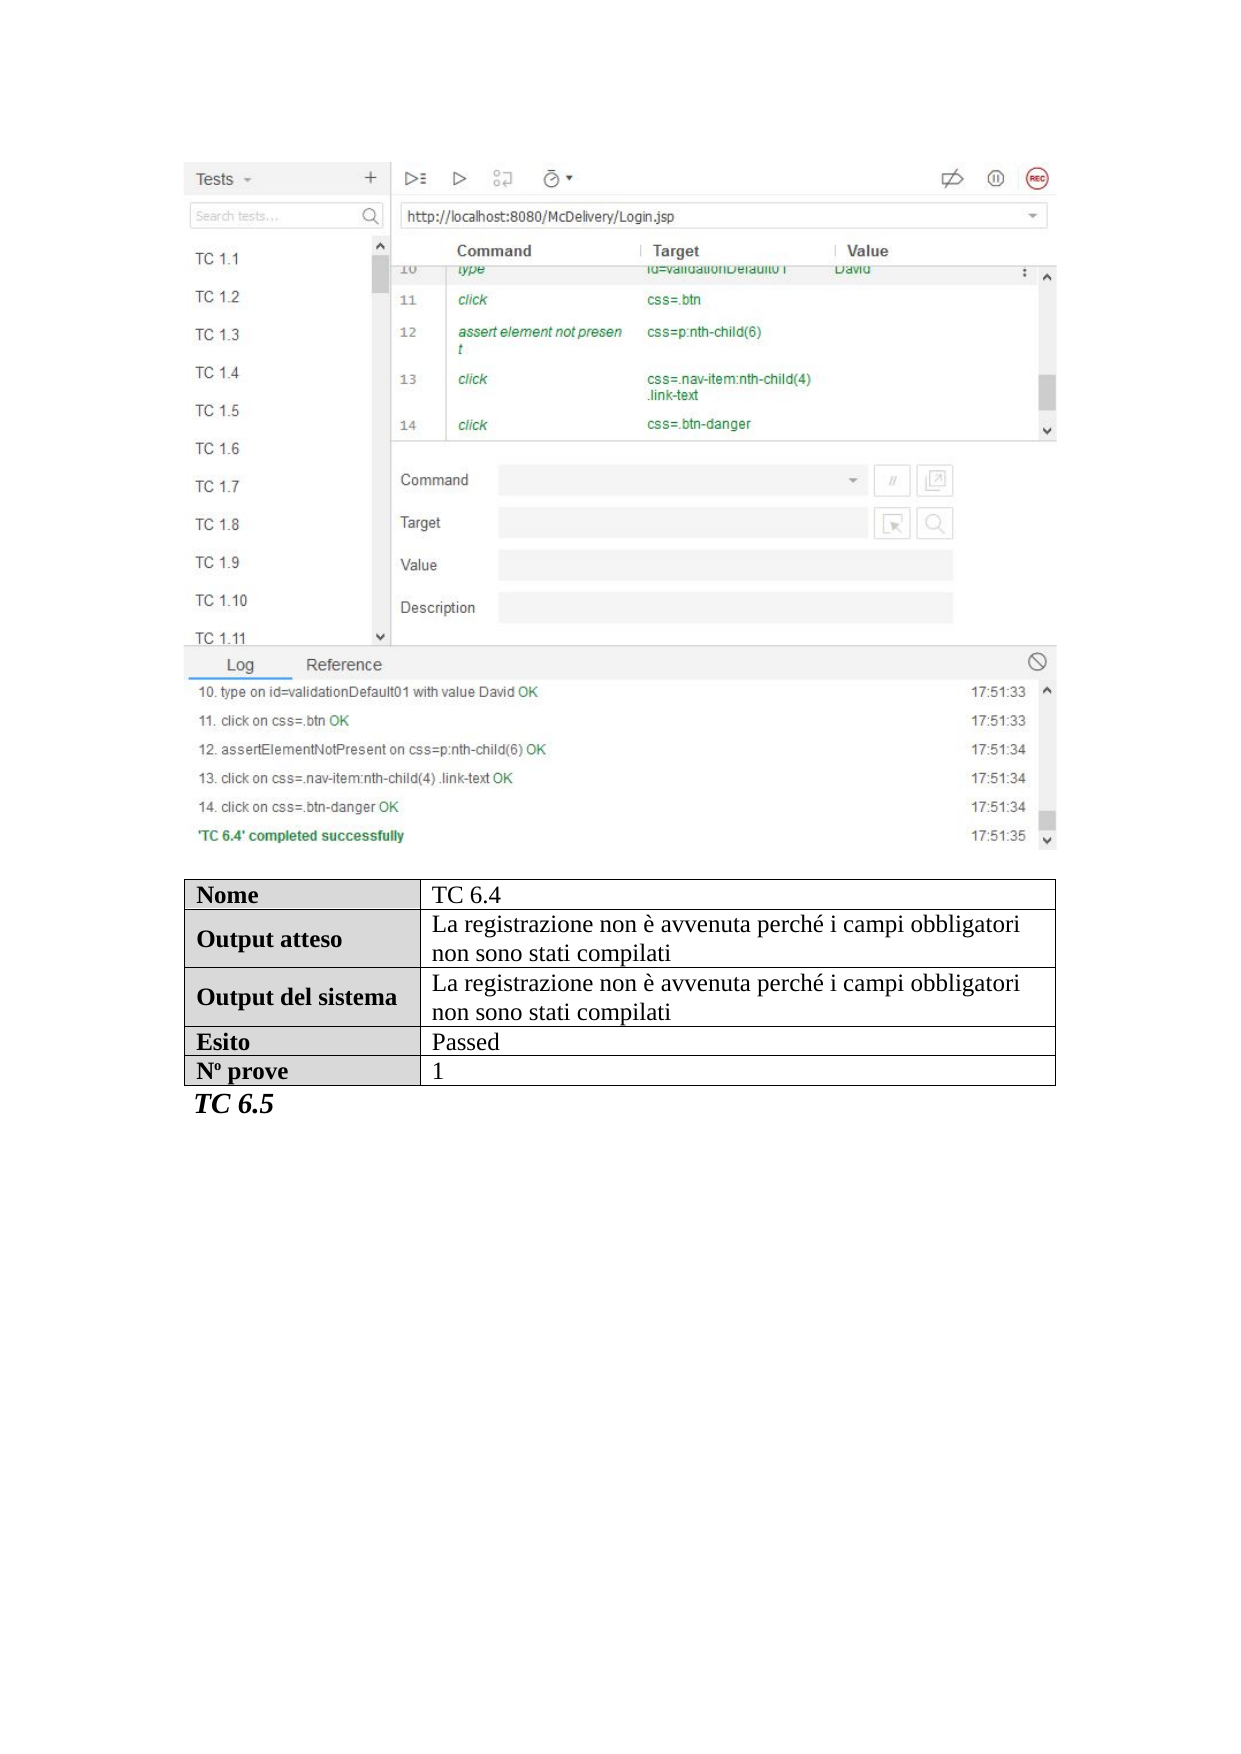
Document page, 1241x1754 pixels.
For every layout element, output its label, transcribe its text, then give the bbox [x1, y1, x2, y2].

table_header Nome [185, 880, 420, 908]
table_cell Output del sistema [185, 968, 420, 1026]
table_cell La registrazione non è avvenuta perché i campi obbligatori non sono stati compilati [421, 910, 1055, 967]
table_cell Passed [421, 1027, 1055, 1055]
table_cell Output atteso [185, 910, 420, 967]
table_header TC 6.4 [421, 880, 1055, 908]
subtitle TC 6.5 [193, 1086, 1122, 1120]
table_cell La registrazione non è avvenuta perché i campi obbligatori non sono stati compilati [421, 968, 1055, 1026]
table_cell No prove [185, 1056, 420, 1085]
table_cell 1 [421, 1056, 1055, 1085]
table_cell Esito [185, 1027, 420, 1055]
